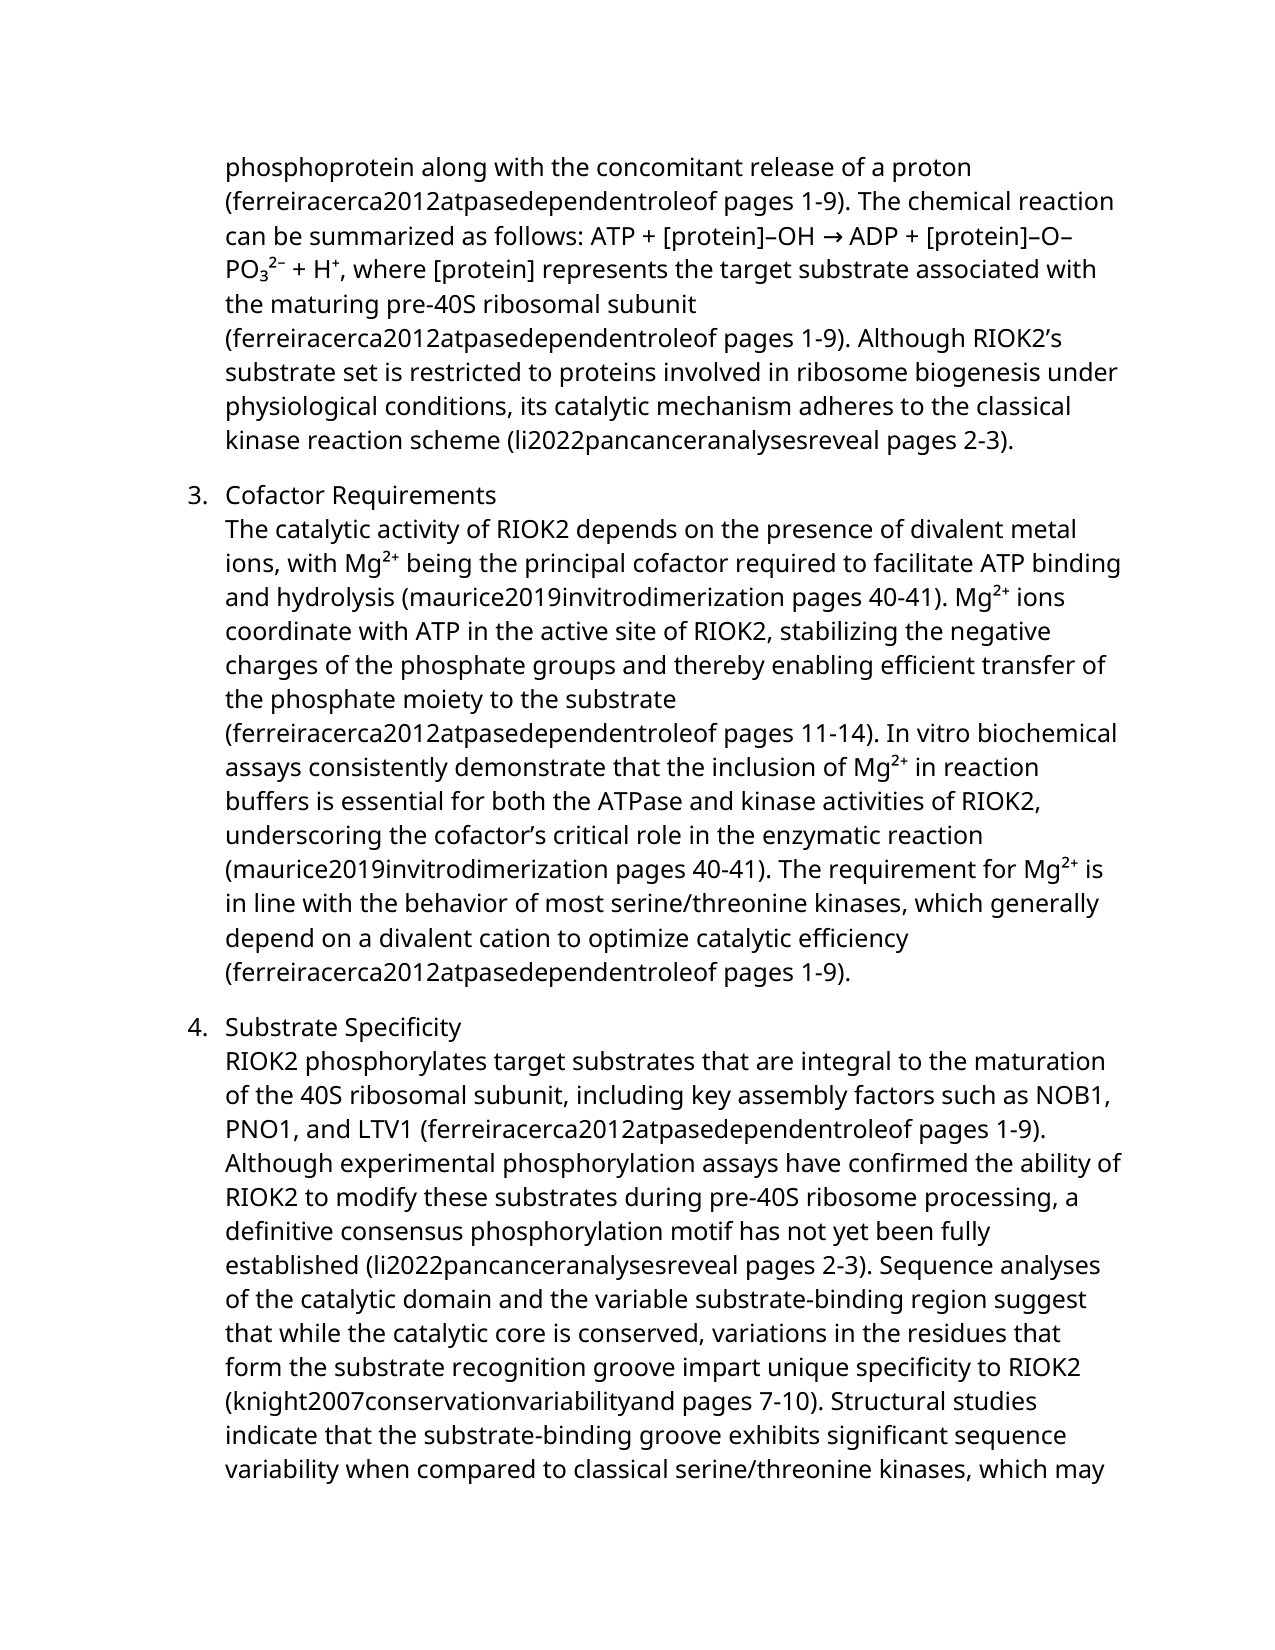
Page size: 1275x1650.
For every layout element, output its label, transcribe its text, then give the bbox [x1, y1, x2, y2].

list Cofactor Requirements The catalytic activity of RIOK2 depends on the presence of divalent metal ions, with Mg²⁺ being the principal cofactor required to facilitate ATP binding and hydrolysis (maurice2019invitrodimerization pages 40-41). Mg²⁺ ions coordinate with ATP in the active site of RIOK2, stabilizing the negative charges of the phosphate groups and thereby enabling efficient transfer of the phosphate moiety to the substrate (ferreiracerca2012atpasedependentroleof pages 11-14). In vitro biochemical assays consistently demonstrate that the inclusion of Mg²⁺ in reaction buffers is essential for both the ATPase and kinase activities of RIOK2, underscoring the cofactor’s critical role in the enzymatic reaction (maurice2019invitrodimerization pages 40-41). The requirement for Mg²⁺ is in line with the behavior of most serine/threonine kinases, which generally depend on a divalent cation to optimize catalytic efficiency (ferreiracerca2012atpasedependentroleof pages 1-9). [187, 477, 1125, 988]
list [187, 1009, 1125, 1486]
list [187, 150, 1125, 457]
